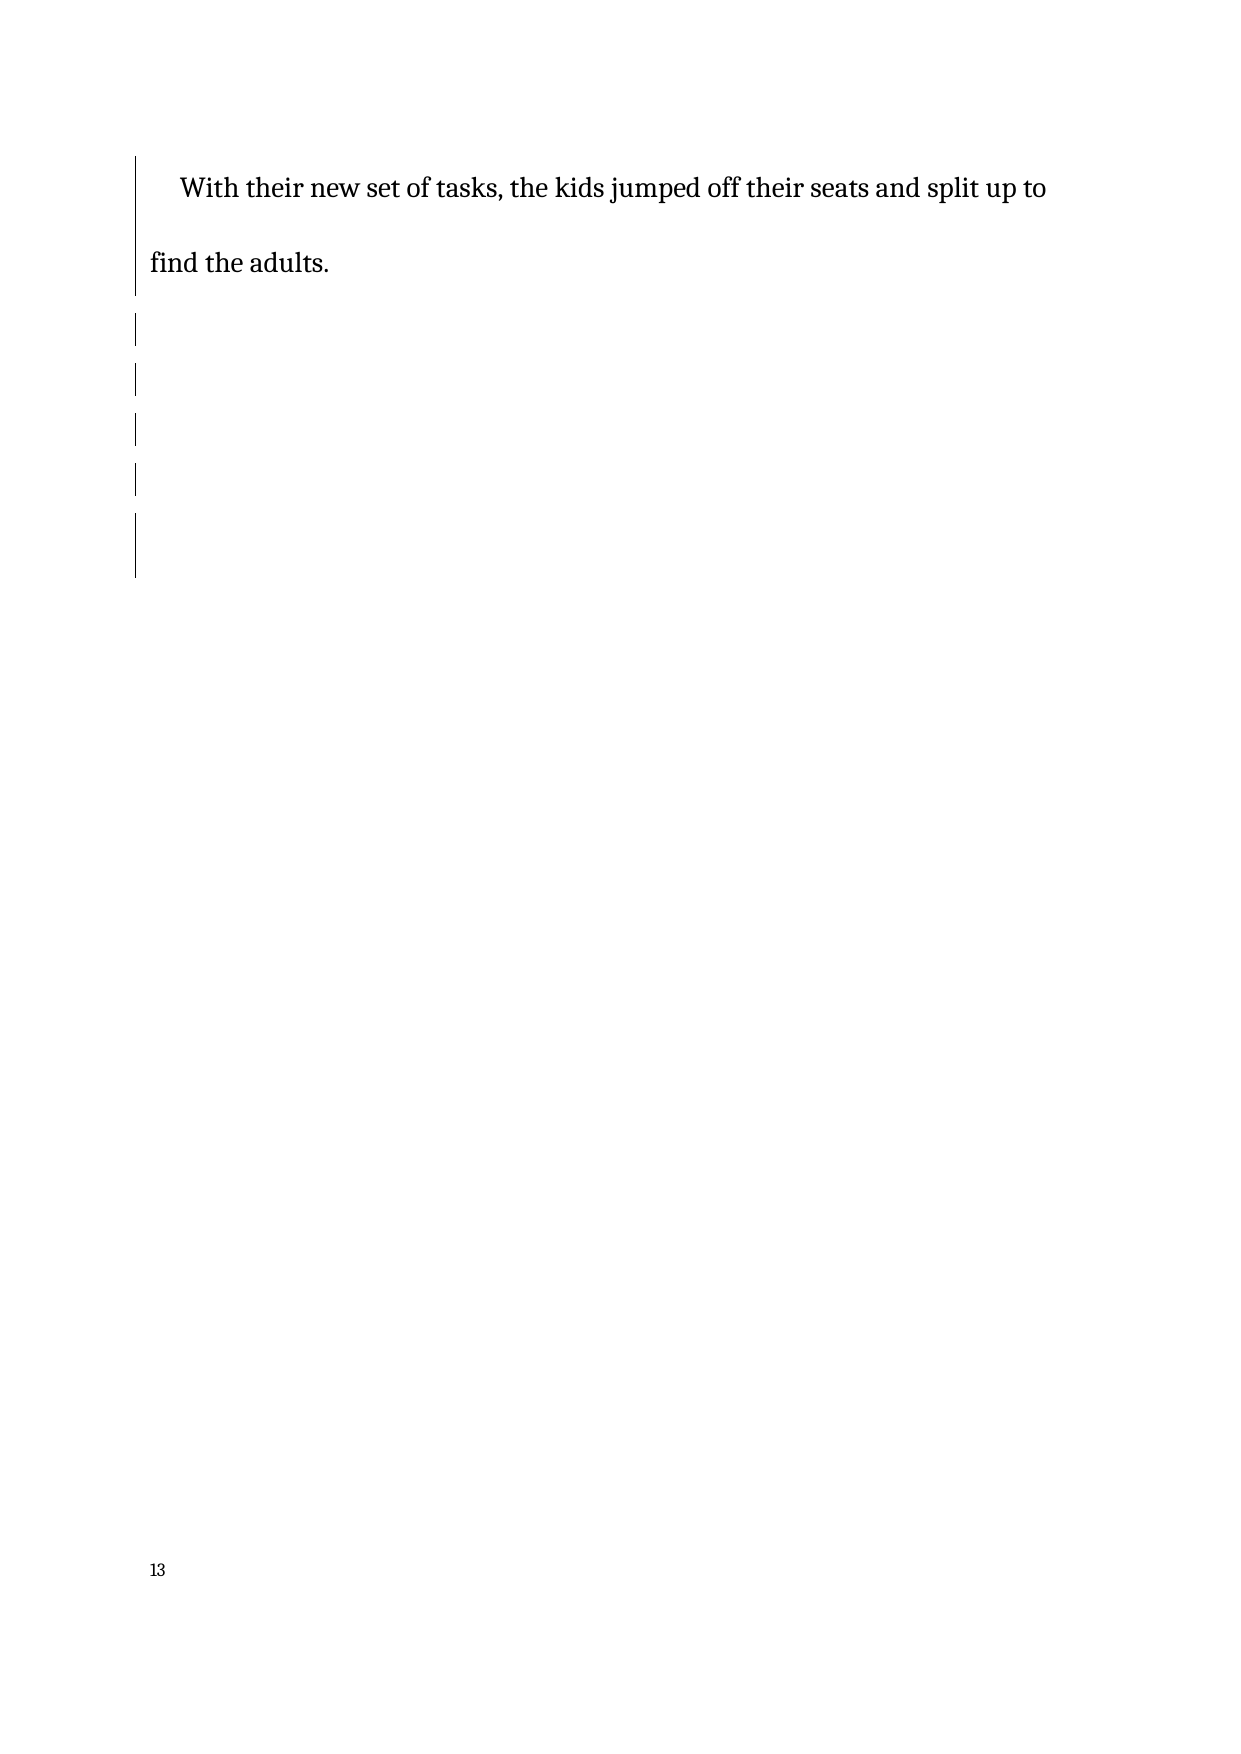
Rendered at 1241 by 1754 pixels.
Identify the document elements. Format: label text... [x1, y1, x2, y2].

text With their new set of tasks, the kids jumped off their seats and split up to find the adults. [150, 156, 1090, 296]
